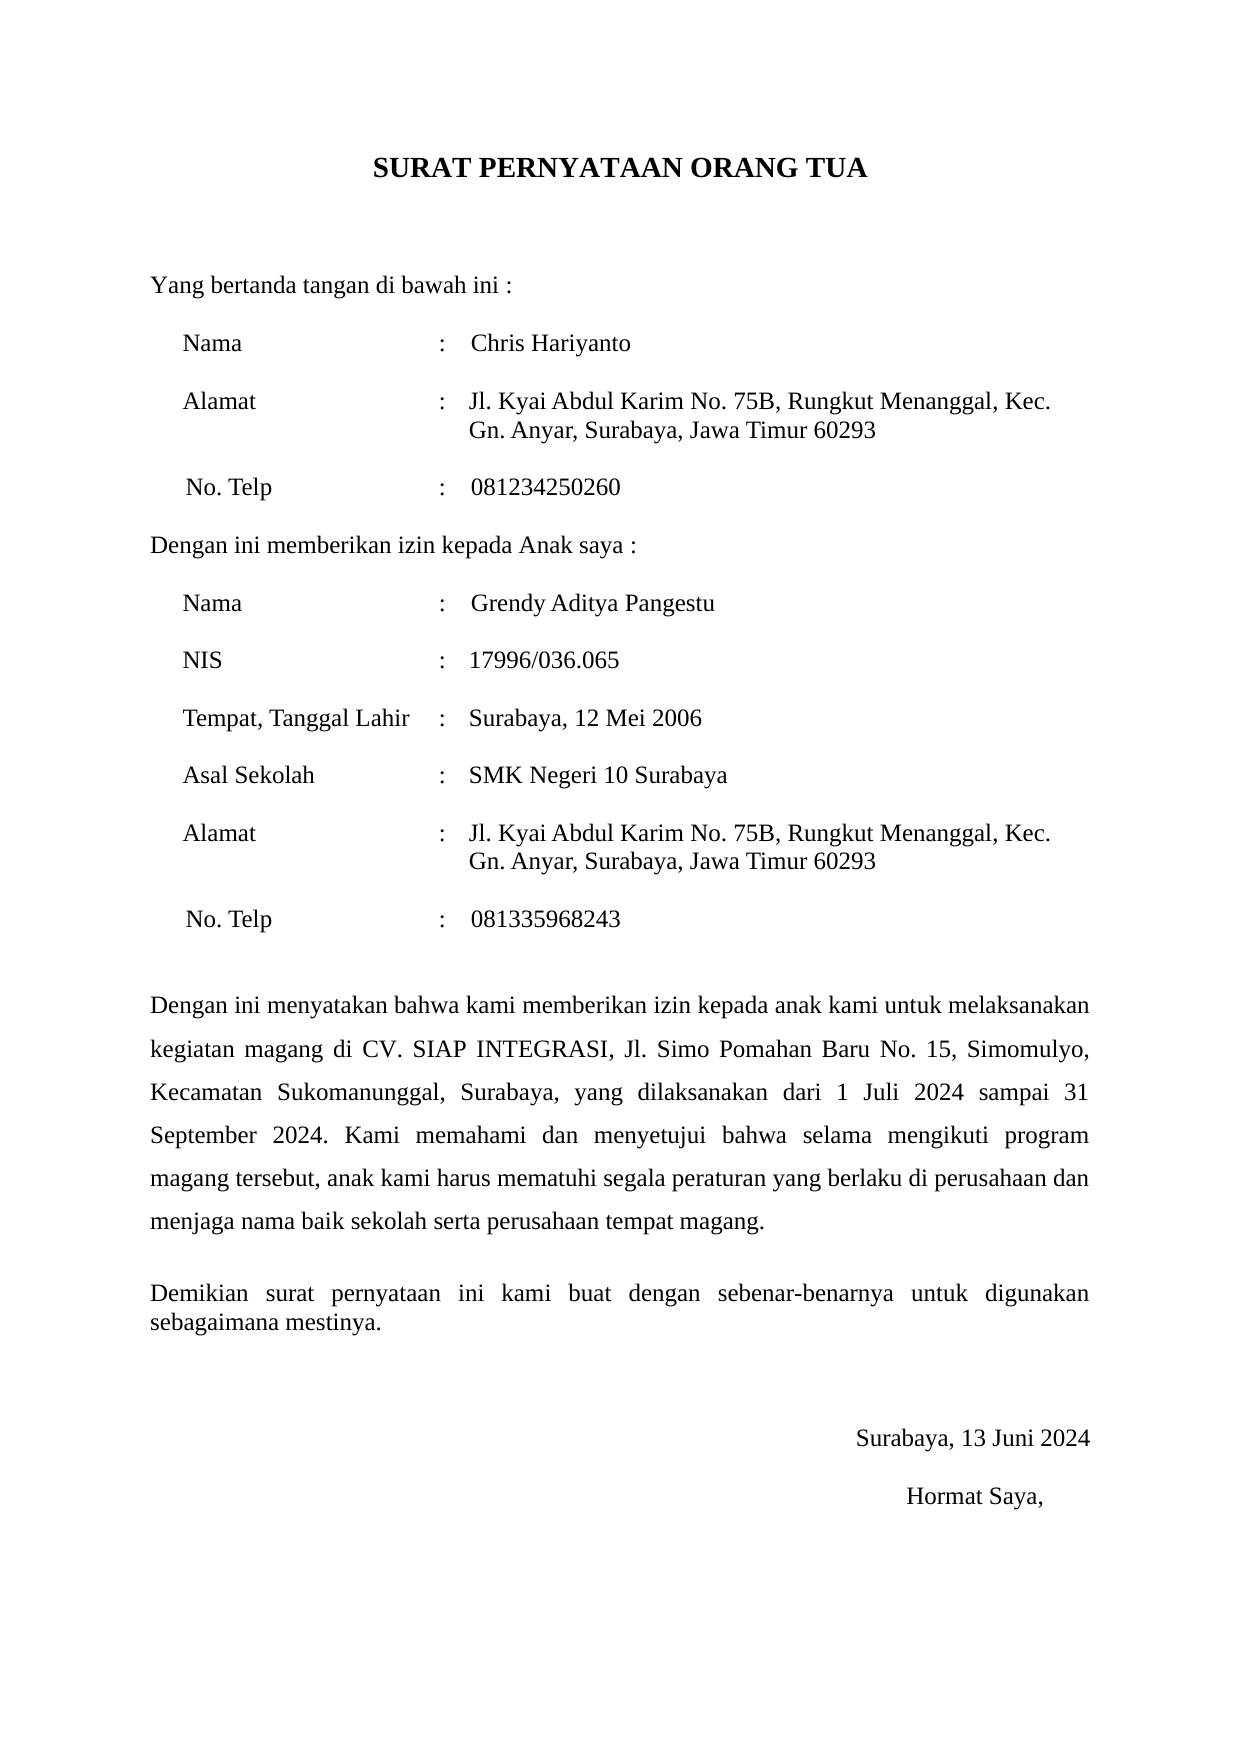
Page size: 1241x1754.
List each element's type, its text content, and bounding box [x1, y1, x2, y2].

text Alamat : Jl. Kyai Abdul Karim No. 75B, Rungkut Menanggal, Kec. Gn. Anyar, Surabaya, Jawa Timur 60293 [182, 818, 1079, 875]
text Hormat Saya, [900, 1481, 1090, 1510]
text No. Telp : 081234250260 [173, 472, 1090, 501]
text Demikian surat pernyataan ini kami buat dengan sebenar-benarnya untuk digunakan sebagaimana mestinya. [150, 1278, 1090, 1336]
text Dengan ini memberikan izin kepada Anak saya : [150, 530, 1090, 558]
text Tempat, Tanggal Lahir : Surabaya, 12 Mei 2006 [182, 703, 1079, 731]
text Asal Sekolah : SMK Negeri 10 Surabaya [182, 760, 1079, 789]
text Dengan ini menyatakan bahwa kami memberikan izin kepada anak kami untuk melaksanakan kegiatan magang di CV. SIAP INTEGRASI, Jl. Simo Pomahan Baru No. 15, Simomulyo, Kecamatan Sukomanunggal, Surabaya, yang dilaksanakan dari 1 Juli 2024 sampai 31 September 2024. Kami memahami dan menyetujui bahwa selama mengikuti program magang tersebut, anak kami harus mematuhi segala peraturan yang berlaku di perusahaan dan menjaga nama baik sekolah serta perusahaan tempat magang. [150, 991, 1090, 1235]
text Nama : Chris Hariyanto [182, 328, 1079, 357]
text SURAT PERNYATAAN ORANG TUA [150, 150, 1090, 183]
text Yang bertanda tangan di bawah ini : [150, 271, 1090, 299]
text NIS : 17996/036.065 [182, 645, 1079, 674]
text Alamat : Jl. Kyai Abdul Karim No. 75B, Rungkut Menanggal, Kec. Gn. Anyar, Surabaya, Jawa Timur 60293 [182, 386, 1079, 443]
text Nama : Grendy Aditya Pangestu [182, 588, 1079, 616]
text No. Telp : 081335968243 [173, 904, 1090, 933]
text Surabaya, 13 Juni 2024 [150, 1423, 1090, 1452]
